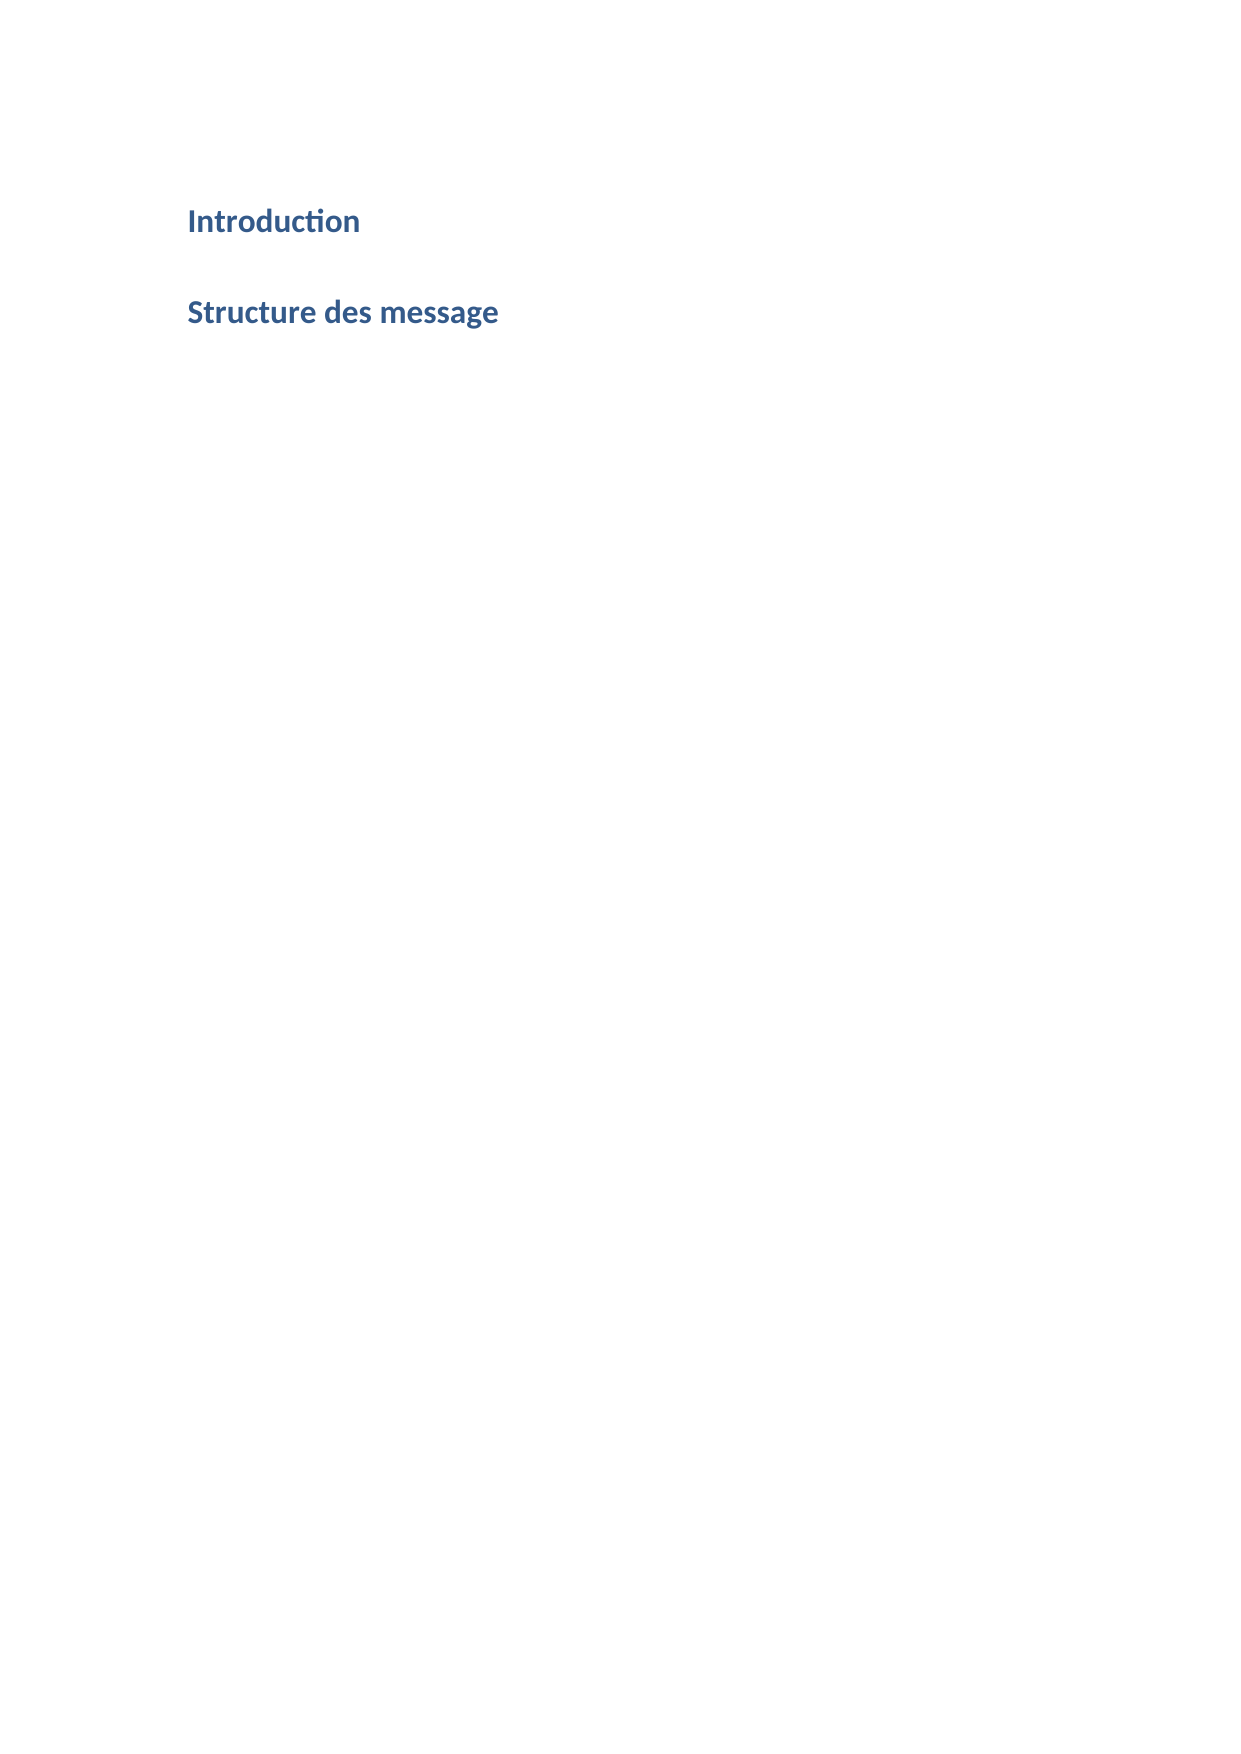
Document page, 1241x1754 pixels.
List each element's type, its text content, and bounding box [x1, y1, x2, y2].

subtitle Structure des message [187, 291, 1053, 331]
subtitle Introduction [187, 200, 1053, 241]
